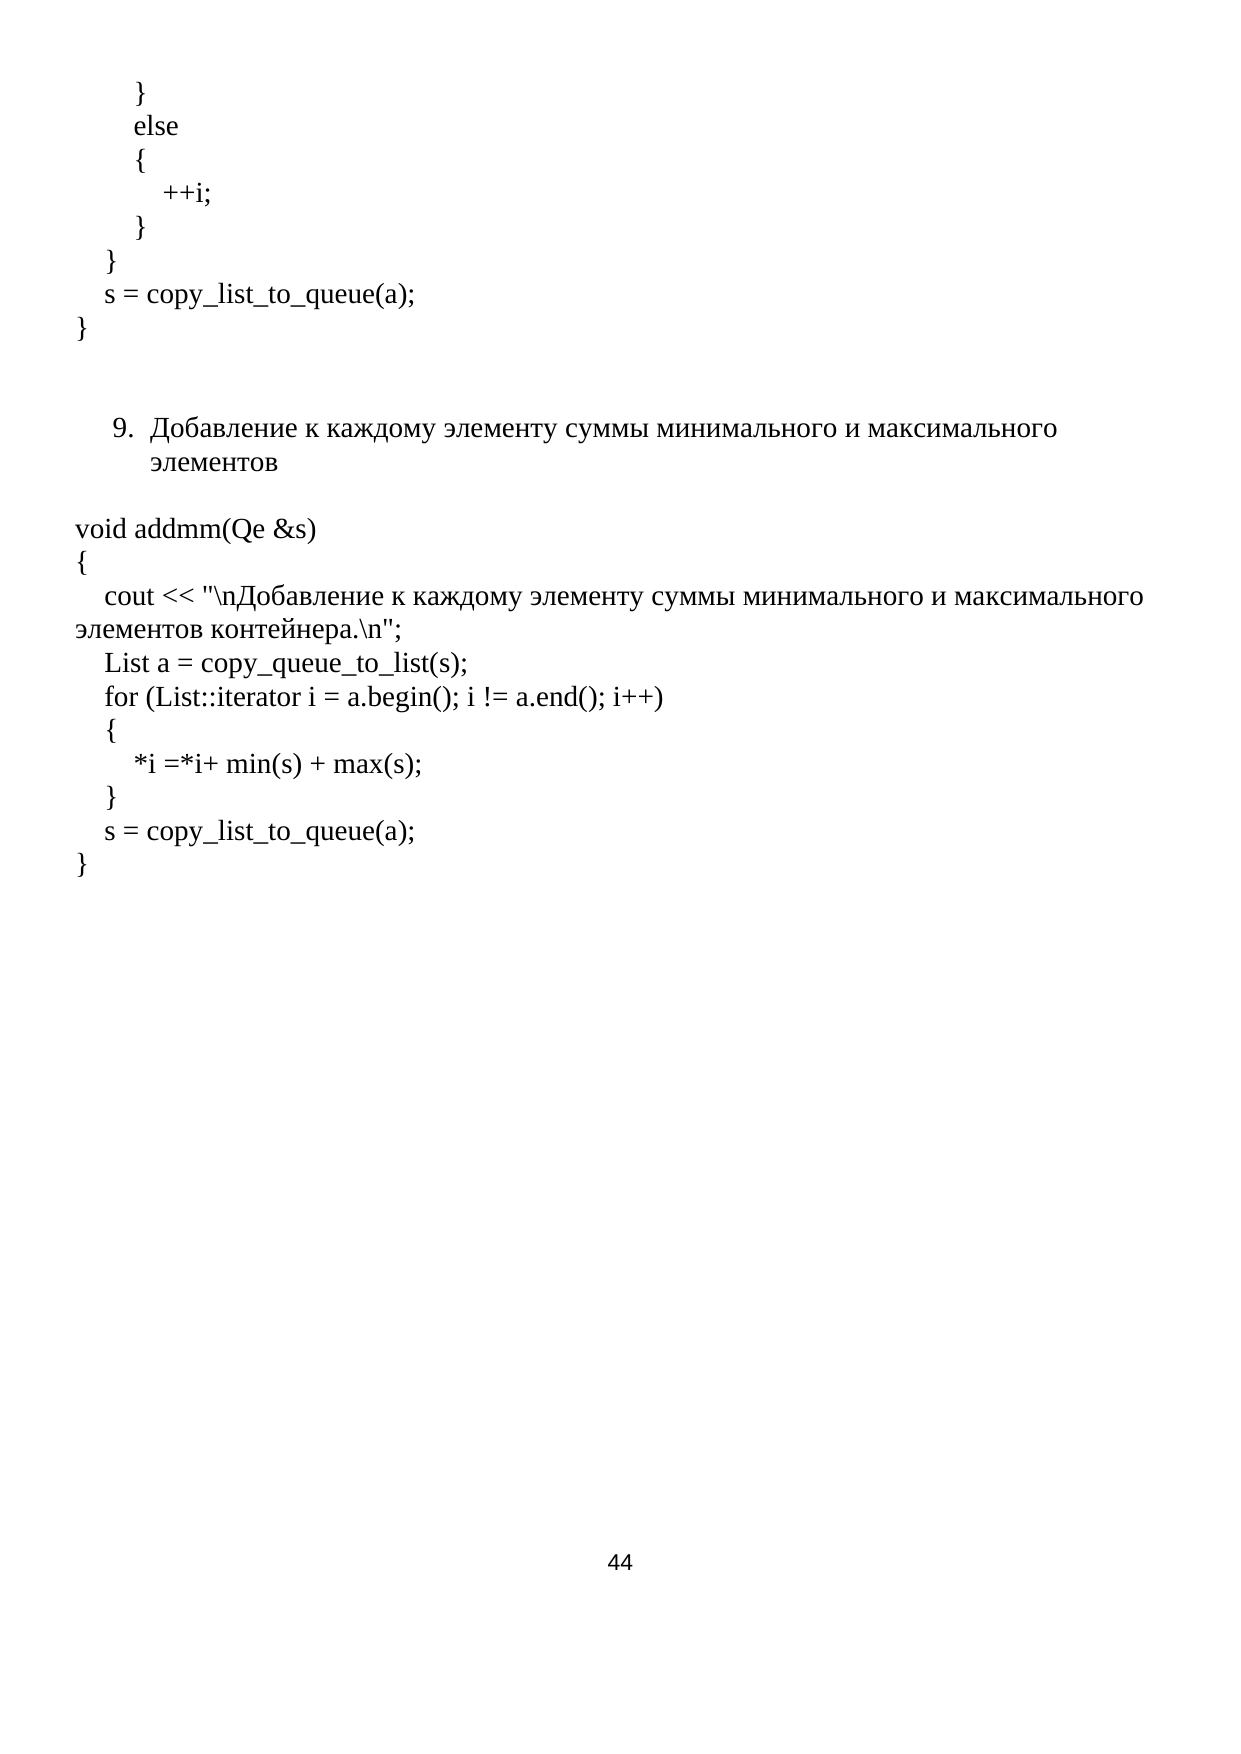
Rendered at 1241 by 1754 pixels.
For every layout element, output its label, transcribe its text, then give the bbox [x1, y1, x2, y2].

list Добавление к каждому элементу суммы минимального и максимального элементов [112, 410, 1165, 477]
text { [75, 712, 1165, 746]
text List a = copy_queue_to_list(s); [75, 645, 1165, 679]
text } [75, 75, 1165, 108]
text for (List::iterator i = a.begin(); i != a.end(); i++) [75, 679, 1165, 712]
text } [75, 310, 1165, 343]
text else [75, 108, 1165, 142]
text void addmm(Qe &s) [75, 511, 1165, 544]
text ++i; [75, 176, 1165, 209]
text *i =*i+ min(s) + max(s); [75, 746, 1165, 779]
text s = copy_list_to_queue(a); [75, 276, 1165, 310]
text cout << "\nДобавление к каждому элементу суммы минимального и максимального элементов контейнера.\n"; [75, 578, 1165, 645]
text } [75, 243, 1165, 276]
text { [75, 142, 1165, 176]
text } [75, 779, 1165, 813]
text { [75, 544, 1165, 578]
text } [75, 209, 1165, 243]
text s = copy_list_to_queue(a); [75, 813, 1165, 846]
text } [75, 846, 1165, 880]
